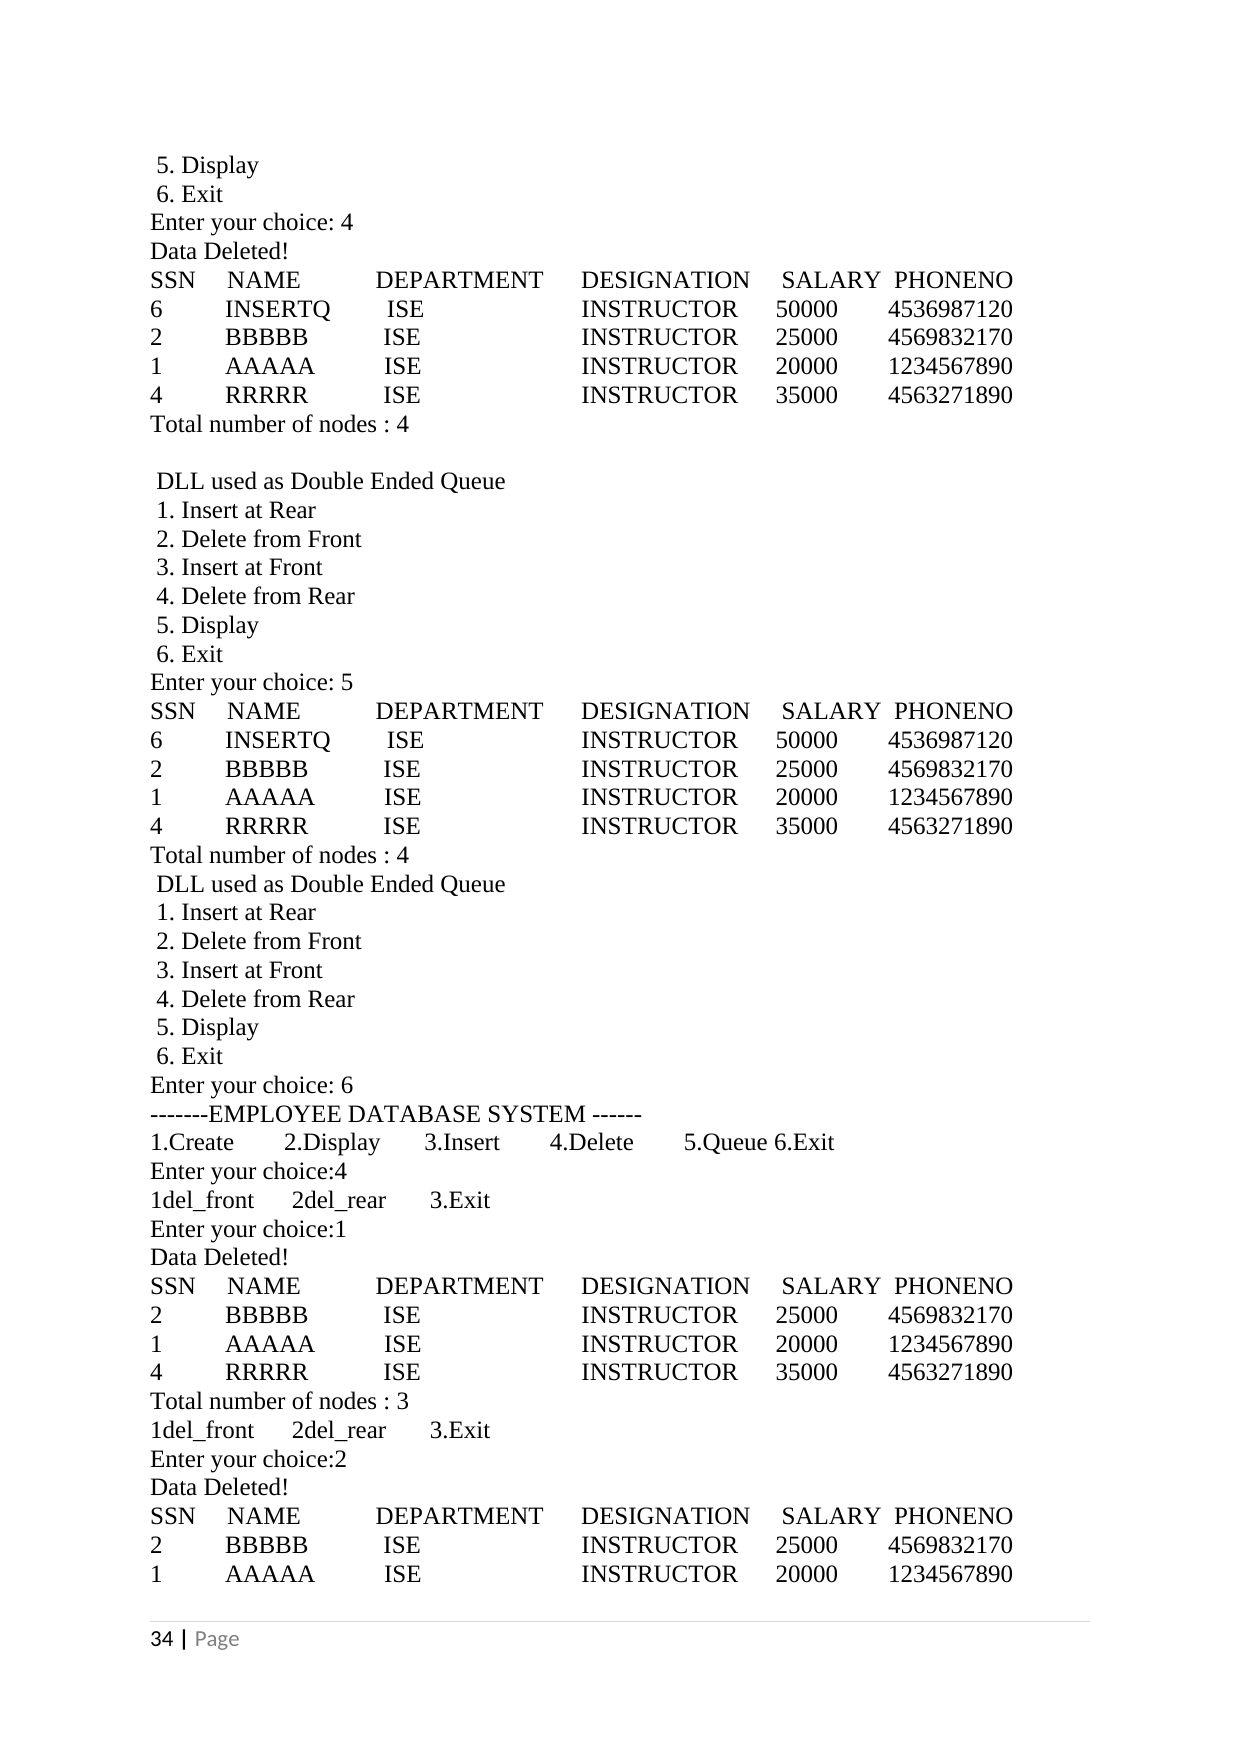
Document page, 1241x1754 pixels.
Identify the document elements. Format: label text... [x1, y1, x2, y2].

text 4 RRRRR ISE INSTRUCTOR 35000 4563271890 [150, 380, 1090, 409]
text Total number of nodes : 4 [150, 409, 1090, 437]
text 3. Insert at Front [150, 552, 1090, 581]
text 1del_front 2del_rear 3.Exit [150, 1185, 1090, 1214]
text 5. Display [150, 150, 1090, 179]
text Total number of nodes : 4 [150, 840, 1090, 869]
text Enter your choice: 5 [150, 667, 1090, 696]
text 6. Exit [150, 1041, 1090, 1070]
text SSN NAME DEPARTMENT DESIGNATION SALARY PHONENO [150, 1271, 1090, 1300]
text 4. Delete from Rear [150, 581, 1090, 610]
text 1 AAAAA ISE INSTRUCTOR 20000 1234567890 [150, 351, 1090, 380]
text SSN NAME DEPARTMENT DESIGNATION SALARY PHONENO [150, 265, 1090, 294]
text 4 RRRRR ISE INSTRUCTOR 35000 4563271890 [150, 1357, 1090, 1386]
text Enter your choice:1 [150, 1214, 1090, 1242]
text 2 BBBBB ISE INSTRUCTOR 25000 4569832170 [150, 1300, 1090, 1329]
text Enter your choice: 4 [150, 207, 1090, 236]
text Enter your choice:4 [150, 1156, 1090, 1185]
text DLL used as Double Ended Queue [150, 466, 1090, 495]
text 1 AAAAA ISE INSTRUCTOR 20000 1234567890 [150, 1329, 1090, 1357]
text 1.Create 2.Display 3.Insert 4.Delete 5.Queue 6.Exit [150, 1127, 1090, 1156]
text 5. Display [150, 610, 1090, 639]
text 6 INSERTQ ISE INSTRUCTOR 50000 4536987120 [150, 725, 1090, 754]
text 4 RRRRR ISE INSTRUCTOR 35000 4563271890 [150, 811, 1090, 840]
text 1 AAAAA ISE INSTRUCTOR 20000 1234567890 [150, 782, 1090, 811]
text 6 INSERTQ ISE INSTRUCTOR 50000 4536987120 [150, 294, 1090, 322]
text 1del_front 2del_rear 3.Exit [150, 1415, 1090, 1444]
text 1 AAAAA ISE INSTRUCTOR 20000 1234567890 [150, 1559, 1090, 1587]
text Data Deleted! [150, 236, 1090, 265]
text SSN NAME DEPARTMENT DESIGNATION SALARY PHONENO [150, 696, 1090, 725]
text 1. Insert at Rear [150, 897, 1090, 926]
text Data Deleted! [150, 1472, 1090, 1501]
text Data Deleted! [150, 1242, 1090, 1271]
text Enter your choice: 6 [150, 1070, 1090, 1099]
text 2 BBBBB ISE INSTRUCTOR 25000 4569832170 [150, 754, 1090, 782]
text 2 BBBBB ISE INSTRUCTOR 25000 4569832170 [150, 322, 1090, 351]
text 2. Delete from Front [150, 926, 1090, 955]
text -------EMPLOYEE DATABASE SYSTEM ------ [150, 1099, 1090, 1127]
text DLL used as Double Ended Queue [150, 869, 1090, 897]
text 6. Exit [150, 179, 1090, 207]
text 3. Insert at Front [150, 955, 1090, 984]
text 2 BBBBB ISE INSTRUCTOR 25000 4569832170 [150, 1530, 1090, 1559]
text Total number of nodes : 3 [150, 1386, 1090, 1415]
text 5. Display [150, 1012, 1090, 1041]
text 2. Delete from Front [150, 524, 1090, 552]
text 4. Delete from Rear [150, 984, 1090, 1012]
text SSN NAME DEPARTMENT DESIGNATION SALARY PHONENO [150, 1501, 1090, 1530]
text 1. Insert at Rear [150, 495, 1090, 524]
text Enter your choice:2 [150, 1444, 1090, 1472]
text 6. Exit [150, 639, 1090, 667]
